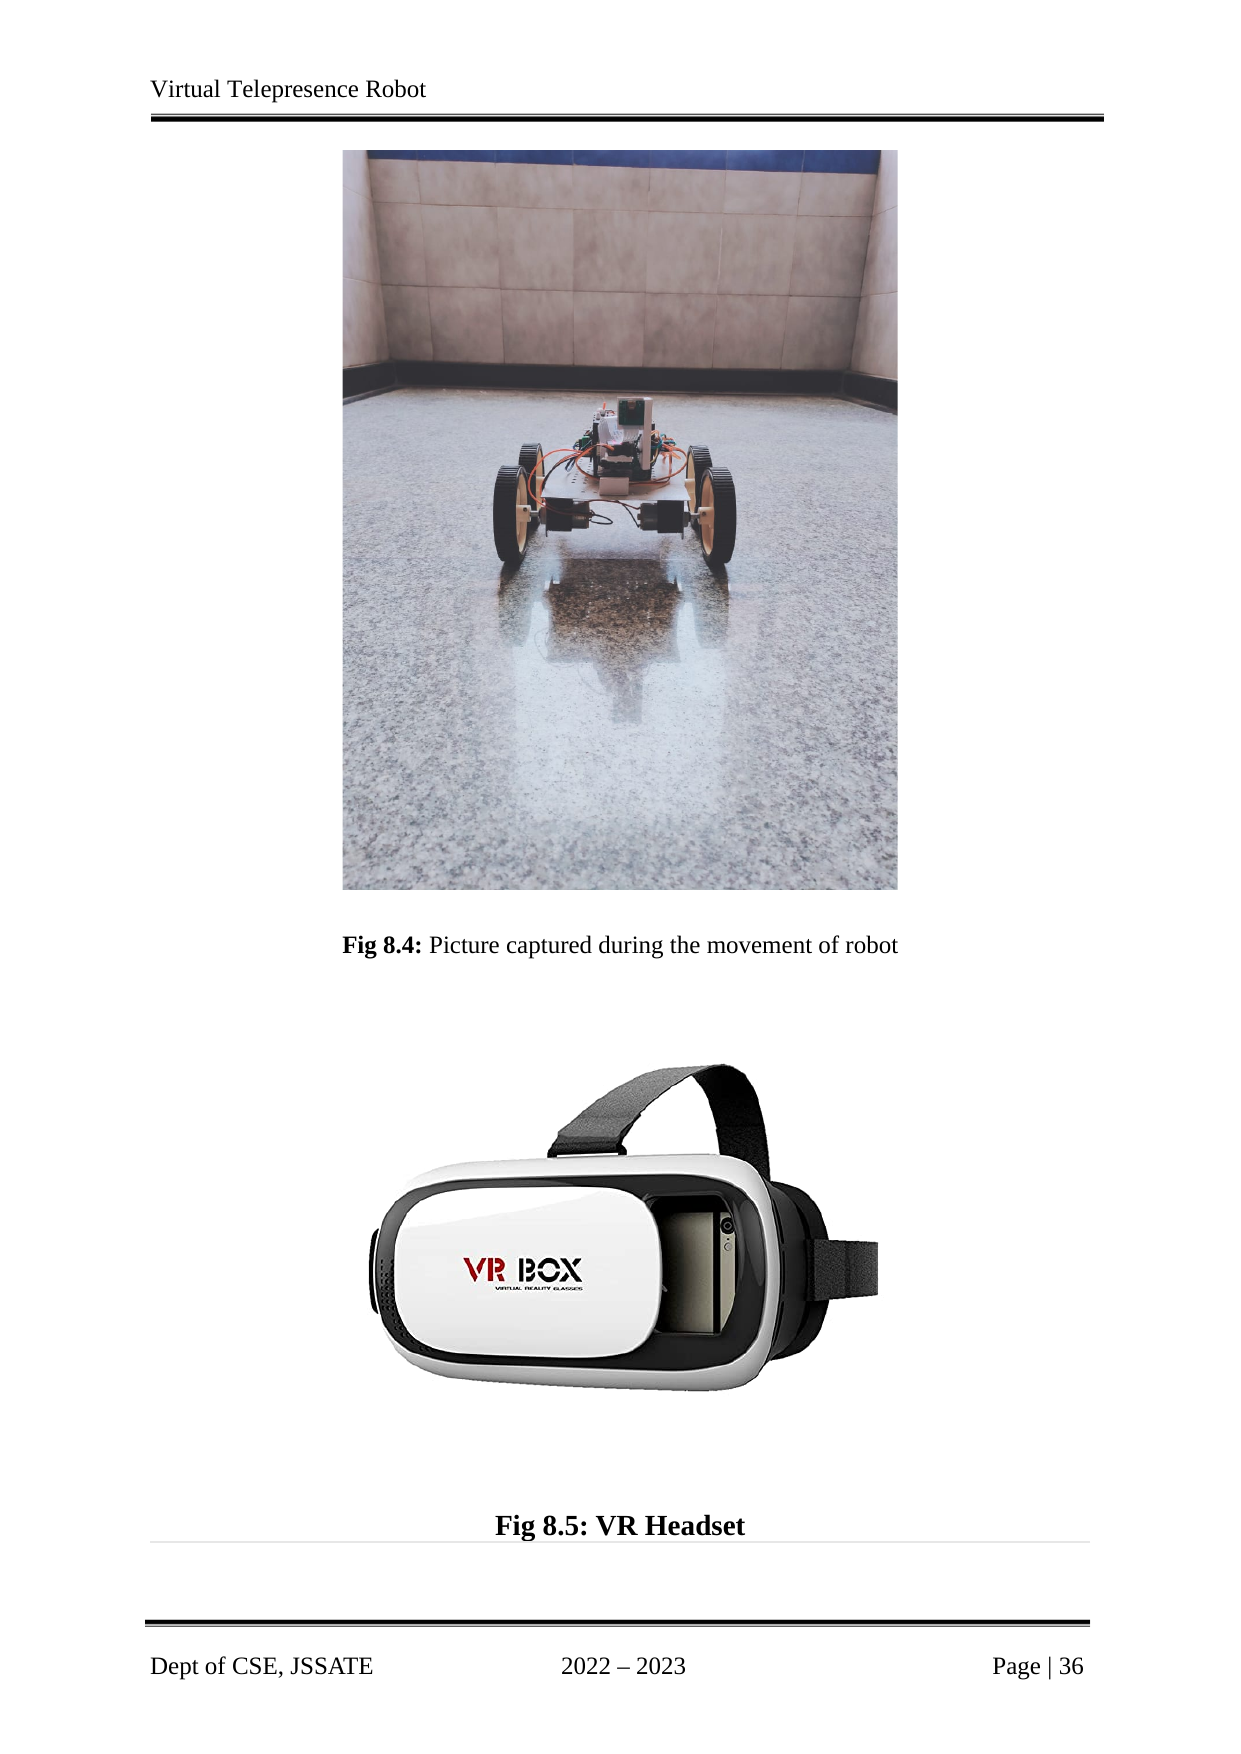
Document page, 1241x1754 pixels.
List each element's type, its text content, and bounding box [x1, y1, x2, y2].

picture [150, 113, 1105, 122]
picture [342, 150, 898, 890]
subtitle Fig 8.4: Picture captured during the movement of robot [150, 930, 1090, 959]
picture [306, 996, 934, 1468]
picture [144, 1619, 1091, 1627]
subtitle Fig 8.5: VR Headset [150, 1508, 1090, 1541]
